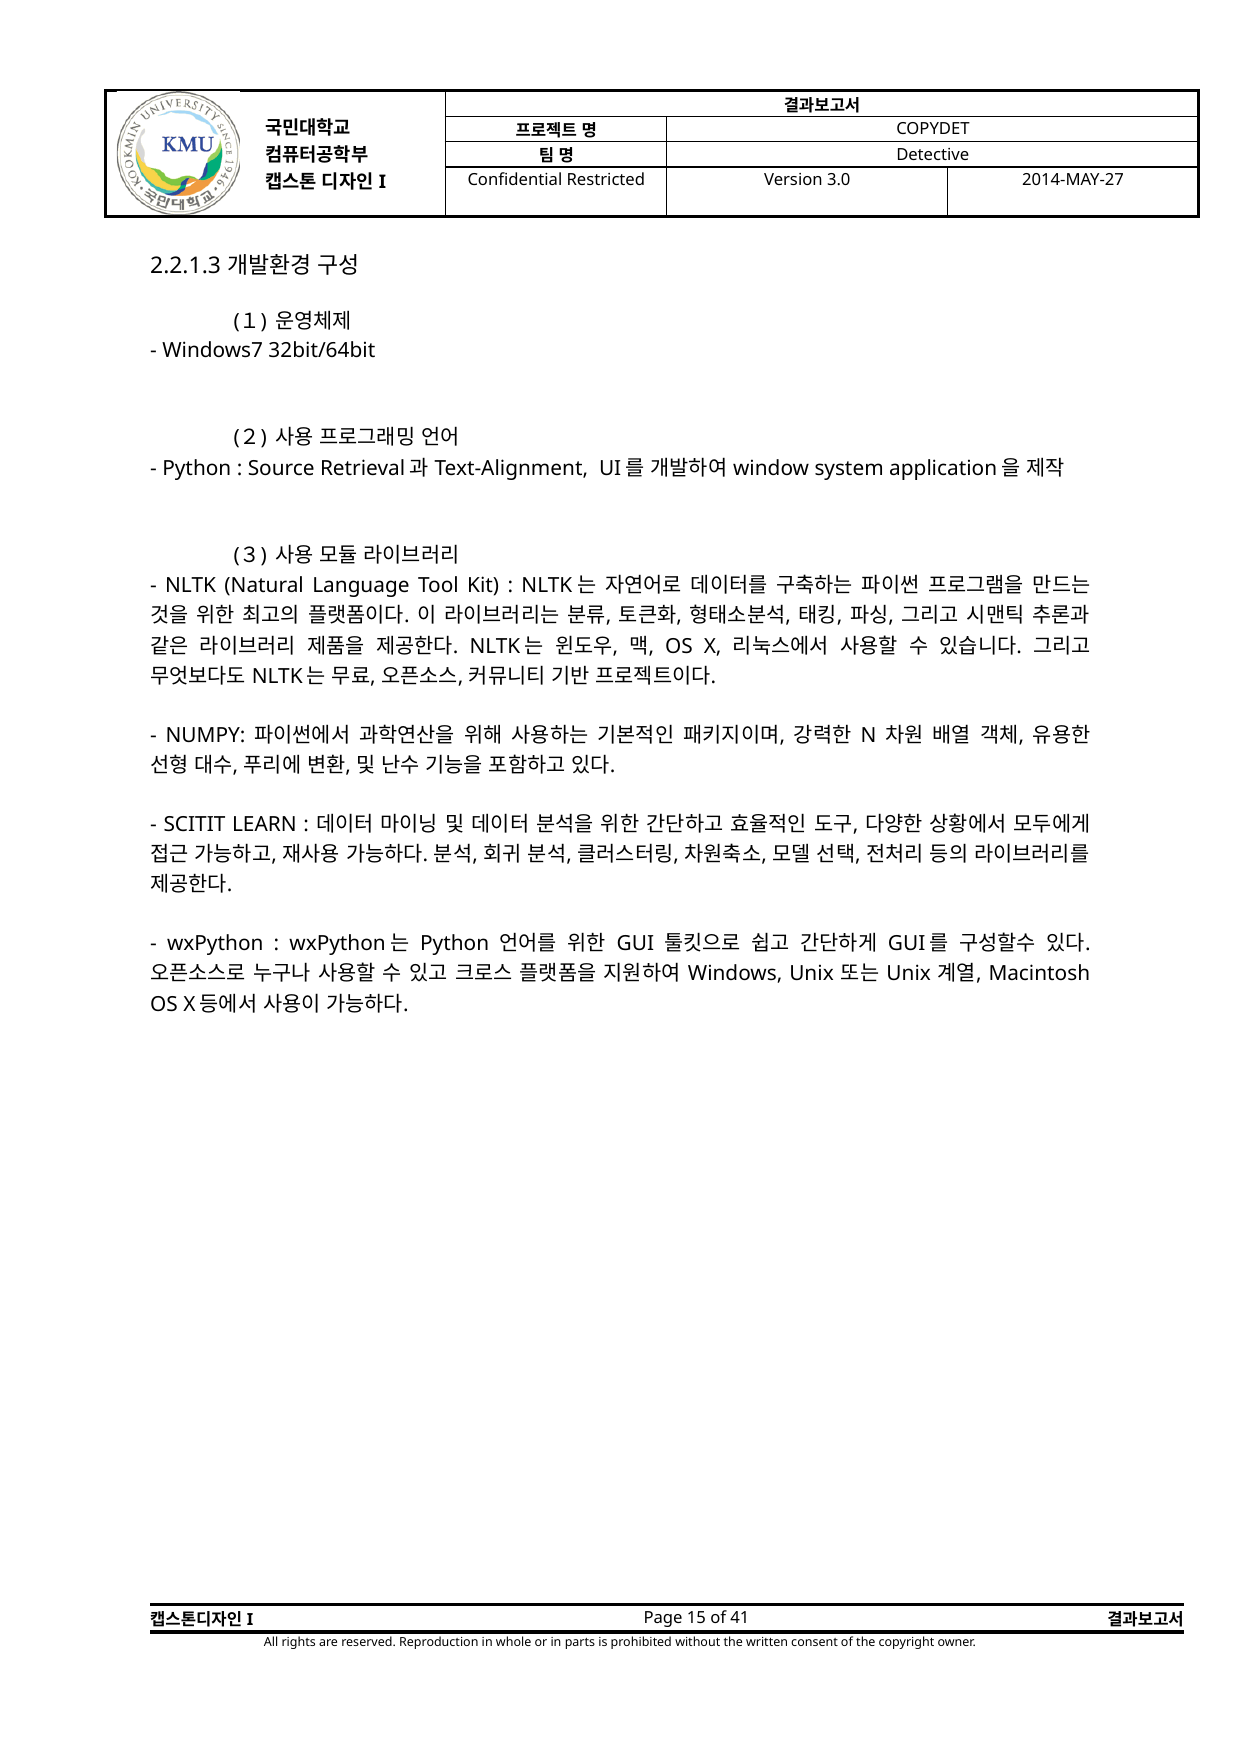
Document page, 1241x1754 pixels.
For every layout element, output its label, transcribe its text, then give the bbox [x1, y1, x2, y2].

subtitle 사용 프로그래밍 언어 [233, 420, 1090, 451]
picture [116, 91, 240, 215]
subtitle 사용 모듈 라이브러리 [233, 538, 1090, 568]
text - Windows7 32bit/64bit [150, 335, 1090, 363]
text - NLTK (Natural Language Tool Kit) : NLTK는 자연어로 데이터를 구축하는 파이썬 프로그램을 만드는 것을 위한 최고의 플랫폼이다. 이 라이브러리는 분류, 토큰화, 형태소분석, 태킹, 파싱, 그리고 시맨틱 추론과 같은 라이브러리 제품을 제공한다. NLTK는 윈도우, 맥, OS X, 리눅스에서 사용할 수 있습니다. 그리고 무엇보다도 NLTK는 무료, 오픈소스, 커뮤니티 기반 프로젝트이다. [150, 568, 1090, 689]
text - NUMPY: 파이썬에서 과학연산을 위해 사용하는 기본적인 패키지이며, 강력한 N 차원 배열 객체, 유용한 선형 대수, 푸리에 변환, 및 난수 기능을 포함하고 있다. [150, 718, 1090, 778]
text - wxPython : wxPython는 Python 언어를 위한 GUI 툴킷으로 쉽고 간단하게 GUI를 구성할수 있다.오픈소스로 누구나 사용할 수 있고 크로스 플랫폼을 지원하여 Windows, Unix 또는 Unix 계열, Macintosh OS X등에서 사용이 가능하다. [150, 926, 1090, 1017]
text - SCITIT LEARN : 데이터 마이닝 및 데이터 분석을 위한 간단하고 효율적인 도구, 다양한 상황에서 모두에게 접근 가능하고, 재사용 가능하다. 분석, 회귀 분석, 클러스터링, 차원축소, 모델 선택, 전처리 등의 라이브러리를 제공한다. [150, 807, 1090, 898]
subtitle 2.2.1.3 개발환경 구성 [150, 246, 1090, 280]
subtitle 운영체제 [233, 305, 1090, 335]
text - Python : Source Retrieval과 Text-Alignment, UI를 개발하여 window system application을 제작 [150, 451, 1090, 481]
